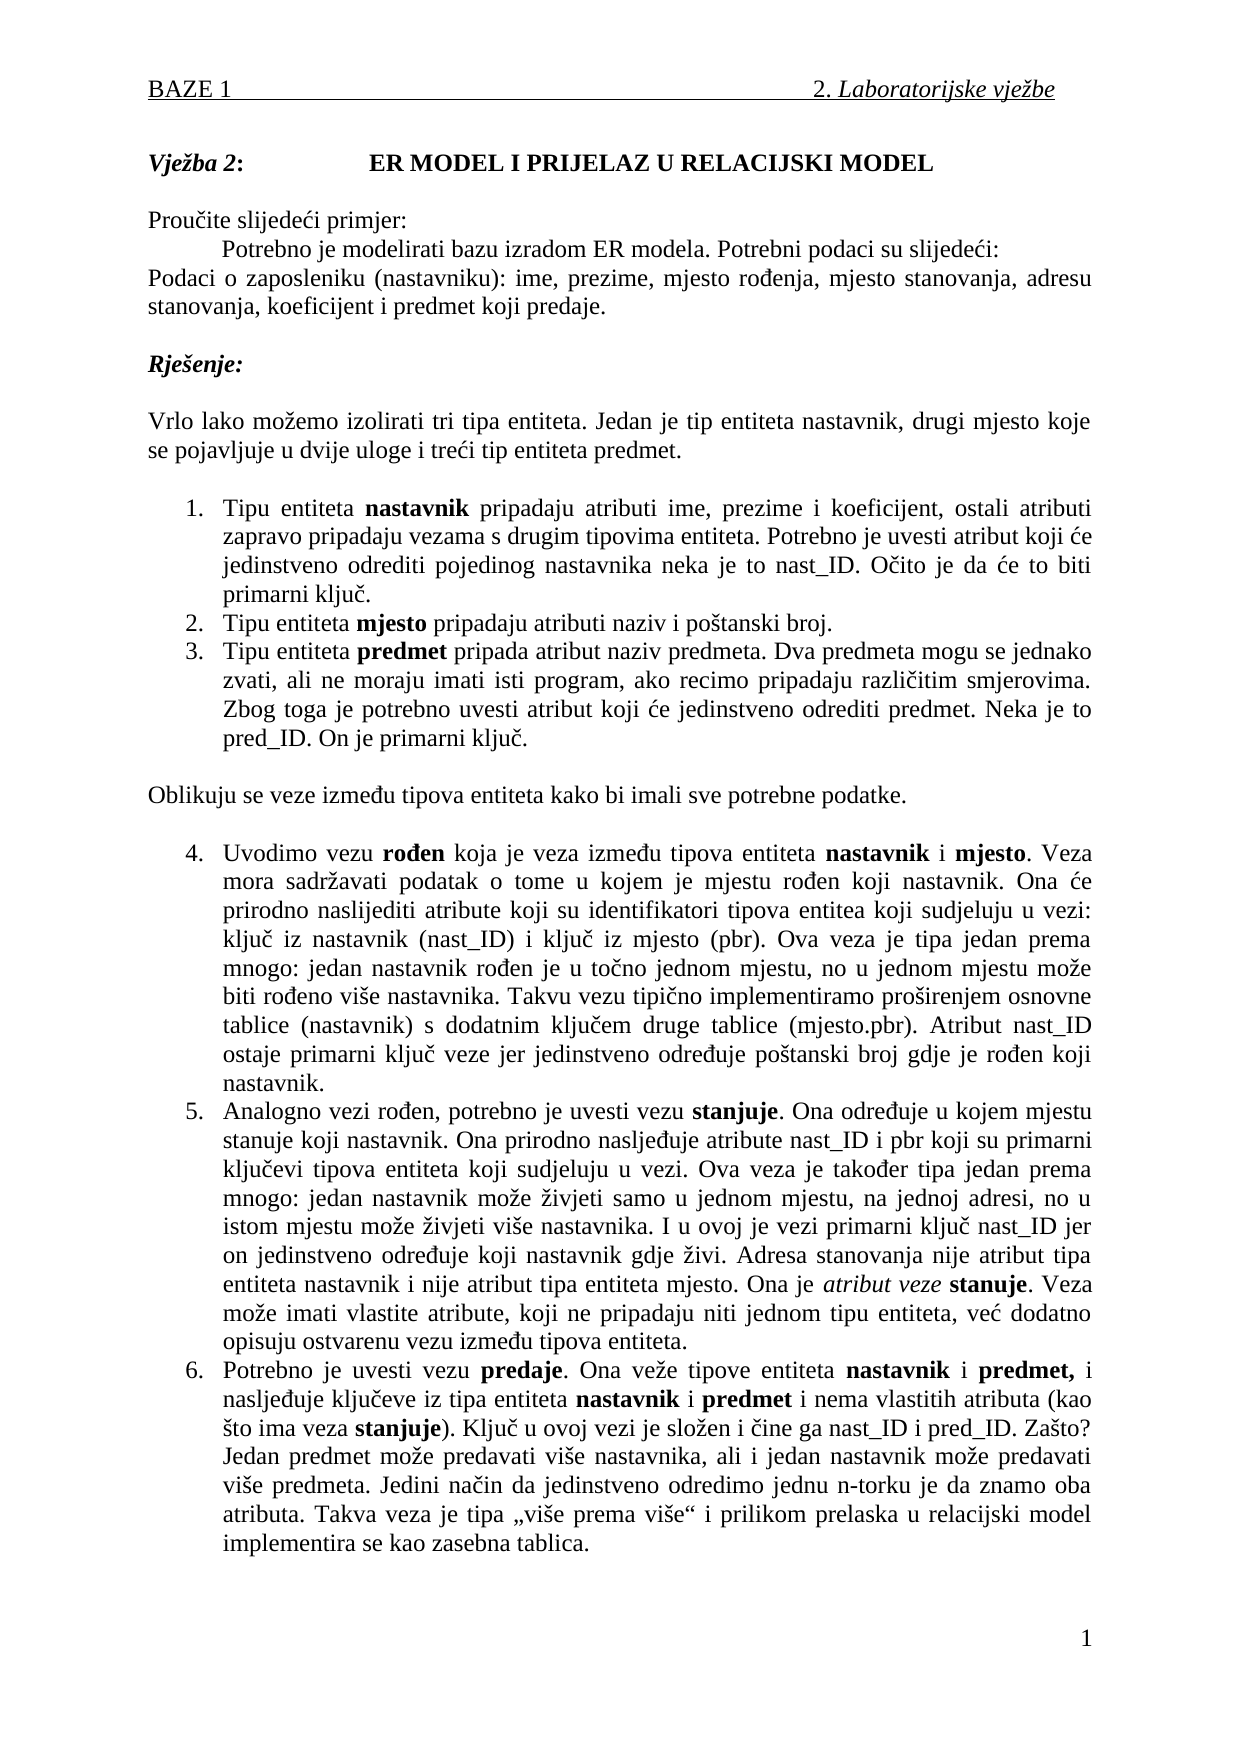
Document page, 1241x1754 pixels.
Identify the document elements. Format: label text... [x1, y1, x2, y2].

list Potrebno je uvesti vezu predaje. Ona veže tipove entiteta nastavnik i predmet, i nasljeđuje ključeve iz tipa entiteta nastavnik i predmet i nema vlastitih atributa (kao što ima veza stanjuje). Ključ u ovoj vezi je složen i čine ga nast_ID i pred_ID. Zašto? Jedan predmet može predavati više nastavnika, ali i jedan nastavnik može predavati više predmeta. Jedini način da jedinstveno odredimo jednu n-torku je da znamo oba atributa. Takva veza je tipa „više prema više“ i prilikom prelaska u relacijski model implementira se kao zasebna tablica. [185, 1355, 1093, 1556]
text Vježba 2: ER MODEL I PRIJELAZ U RELACIJSKI MODEL [148, 148, 1093, 176]
list Uvodimo vezu rođen koja je veza između tipova entiteta nastavnik i mjesto. Veza mora sadržavati podatak o tome u kojem je mjestu rođen koji nastavnik. Ona će prirodno naslijediti atribute koji su identifikatori tipova entitea koji sudjeluju u vezi: ključ iz nastavnik (nast_ID) i ključ iz mjesto (pbr). Ova veza je tipa jedan prema mnogo: jedan nastavnik rođen je u točno jednom mjestu, no u jednom mjestu može biti rođeno više nastavnika. Takvu vezu tipično implementiramo proširenjem osnovne tablice (nastavnik) s dodatnim ključem druge tablice (mjesto.pbr). Atribut nast_ID ostaje primarni ključ veze jer jedinstveno određuje poštanski broj gdje je rođen koji nastavnik. [185, 838, 1093, 1096]
list Tipu entiteta predmet pripada atribut naziv predmeta. Dva predmeta mogu se jednako zvati, ali ne moraju imati isti program, ako recimo pripadaju različitim smjerovima. Zbog toga je potrebno uvesti atribut koji će jedinstveno odrediti predmet. Neka je to pred_ID. On je primarni ključ. [185, 636, 1093, 751]
text Vrlo lako možemo izolirati tri tipa entiteta. Jedan je tip entiteta nastavnik, drugi mjesto koje se pojavljuje u dvije uloge i treći tip entiteta predmet. [148, 406, 1093, 464]
text Proučite slijedeći primjer: [148, 205, 1093, 234]
list Tipu entiteta nastavnik pripadaju atributi ime, prezime i koeficijent, ostali atributi zapravo pripadaju vezama s drugim tipovima entiteta. Potrebno je uvesti atribut koji će jedinstveno odrediti pojedinog nastavnika neka je to nast_ID. Očito je da će to biti primarni ključ. [185, 493, 1093, 608]
text Rješenje: [148, 349, 1093, 378]
text Podaci o zaposleniku (nastavniku): ime, prezime, mjesto rođenja, mjesto stanovanja, adresu stanovanja, koeficijent i predmet koji predaje. [148, 263, 1093, 320]
text Oblikuju se veze između tipova entiteta kako bi imali sve potrebne podatke. [148, 780, 1093, 809]
list Analogno vezi rođen, potrebno je uvesti vezu stanjuje. Ona određuje u kojem mjestu stanuje koji nastavnik. Ona prirodno nasljeđuje atribute nast_ID i pbr koji su primarni ključevi tipova entiteta koji sudjeluju u vezi. Ova veza je također tipa jedan prema mnogo: jedan nastavnik može živjeti samo u jednom mjestu, na jednoj adresi, no u istom mjestu može živjeti više nastavnika. I u ovoj je vezi primarni ključ nast_ID jer on jedinstveno određuje koji nastavnik gdje živi. Adresa stanovanja nije atribut tipa entiteta nastavnik i nije atribut tipa entiteta mjesto. Ona je atribut veze stanuje. Veza može imati vlastite atribute, koji ne pripadaju niti jednom tipu entiteta, već dodatno opisuju ostvarenu vezu između tipova entiteta. [185, 1096, 1093, 1355]
list Tipu entiteta mjesto pripadaju atributi naziv i poštanski broj. [185, 608, 1093, 636]
text Potrebno je modelirati bazu izradom ER modela. Potrebni podaci su slijedeći: [148, 234, 1093, 263]
